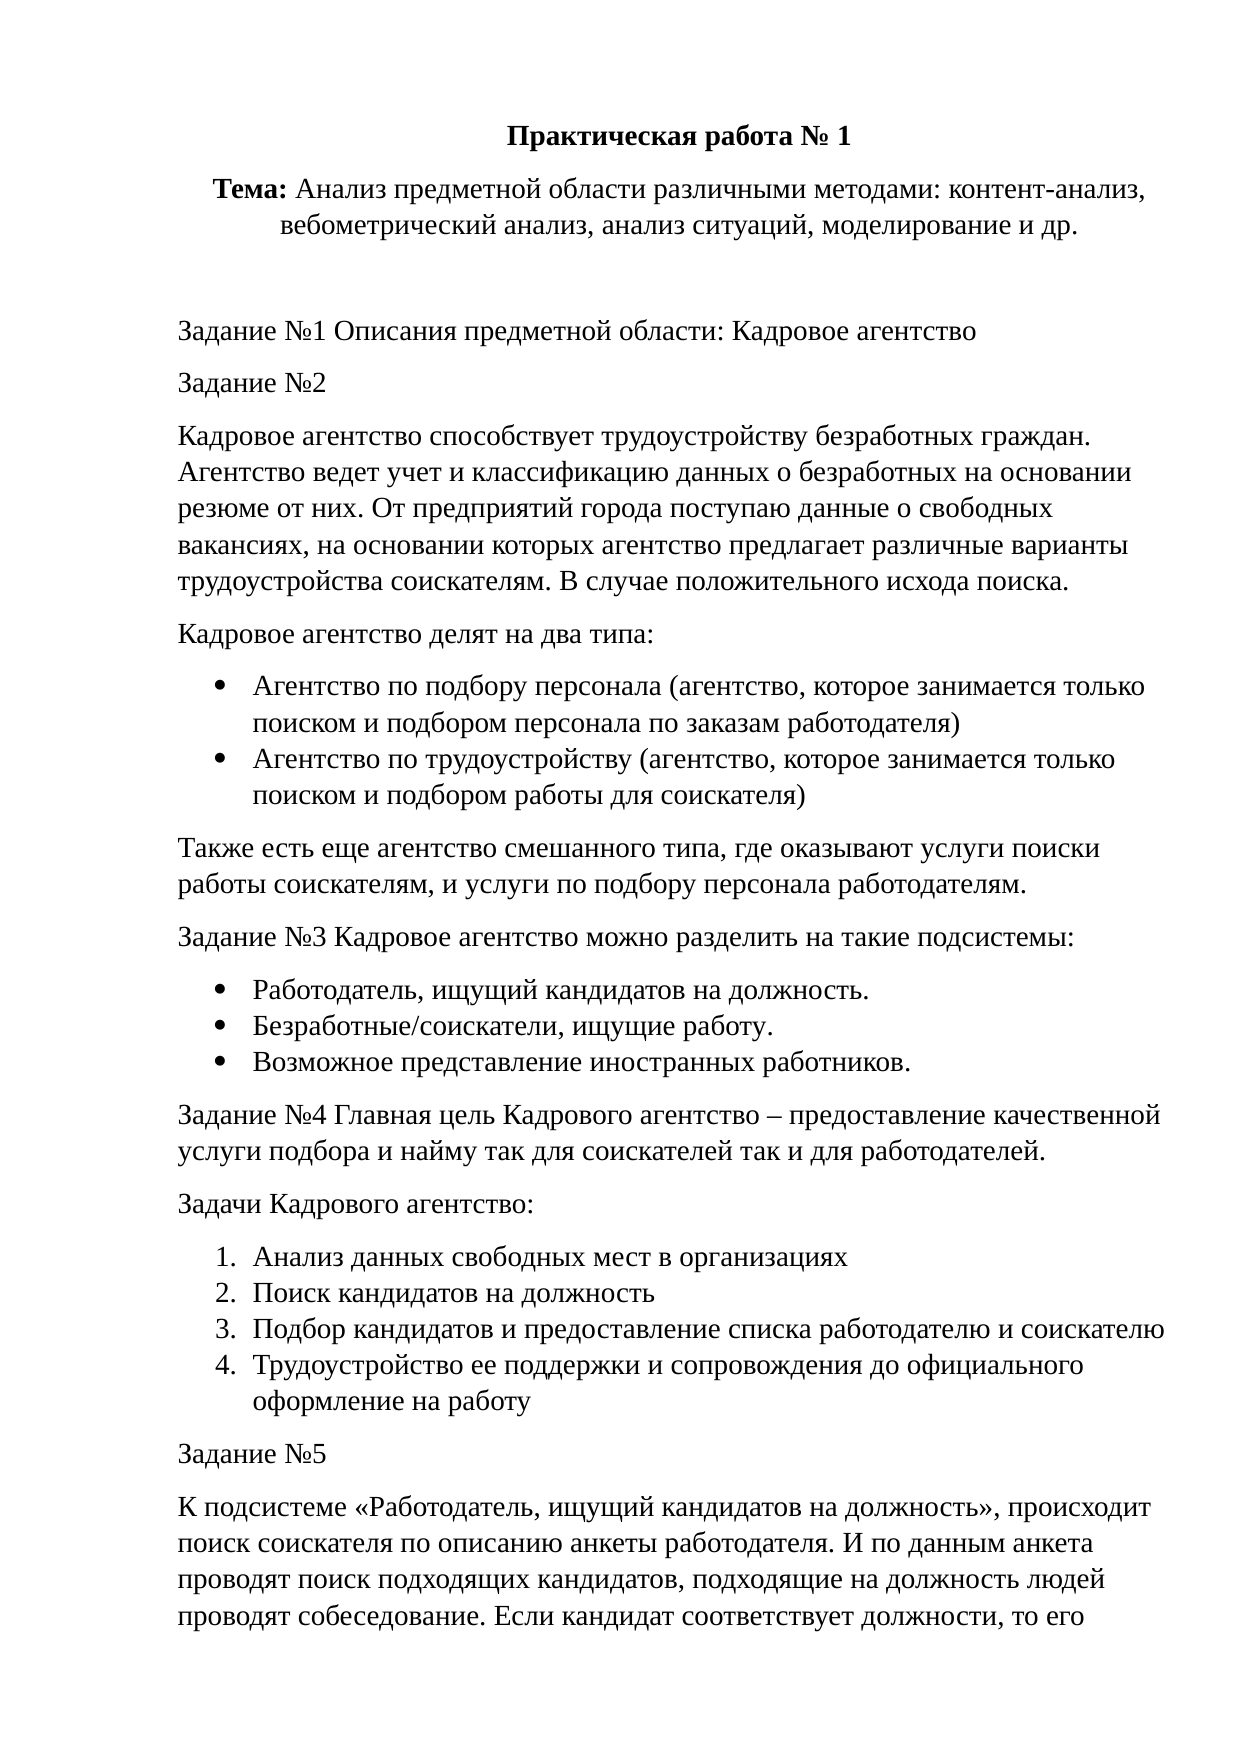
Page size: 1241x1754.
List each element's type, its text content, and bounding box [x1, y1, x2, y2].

list Поиск кандидатов на должность [215, 1275, 1181, 1309]
list Безработные/соискатели, ищущие работу. [215, 1008, 1181, 1042]
text Задание №1 Описания предметной области: Кадровое агентство [177, 313, 1181, 346]
list Подбор кандидатов и предоставление списка работодателю и соискателю [215, 1311, 1181, 1345]
text Задачи Кадрового агентство: [177, 1186, 1181, 1220]
text Кадровое агентство способствует трудоустройству безработных граждан. Агентство ведет учет и классификацию данных о безработных на основании резюме от них. От предприятий города поступаю данные о свободных вакансиях, на основании которых агентство предлагает различные варианты трудоустройства соискателям. В случае положительного исхода поиска. [177, 418, 1181, 596]
text Тема: Анализ предметной области различными методами: контент-анализ, вебометрический анализ, анализ ситуаций, моделирование и др. [177, 171, 1181, 241]
text Задание №3 Кадровое агентство можно разделить на такие подсистемы: [177, 919, 1181, 952]
text Кадровое агентство делят на два типа: [177, 616, 1181, 649]
list Агентство по подбору персонала (агентство, которое занимается только поиском и подбором персонала по заказам работодателя) [215, 668, 1181, 738]
list Работодатель, ищущий кандидатов на должность. [215, 972, 1181, 1005]
text Задание №4 Главная цель Кадрового агентство – предоставление качественной услуги подбора и найму так для соискателей так и для работодателей. [177, 1097, 1181, 1167]
text Практическая работа № 1 [177, 118, 1181, 152]
list Трудоустройство ее поддержки и сопровождения до официального оформление на работу [215, 1347, 1181, 1417]
list Анализ данных свободных мест в организациях [215, 1239, 1181, 1272]
text Задание №2 [177, 366, 1181, 399]
list Возможное представление иностранных работников. [215, 1044, 1181, 1078]
list Агентство по трудоустройству (агентство, которое занимается только поиском и подбором работы для соискателя) [215, 741, 1181, 811]
text Задание №5 [177, 1436, 1181, 1470]
text Также есть еще агентство смешанного типа, где оказывают услуги поиски работы соискателям, и услуги по подбору персонала работодателям. [177, 830, 1181, 900]
